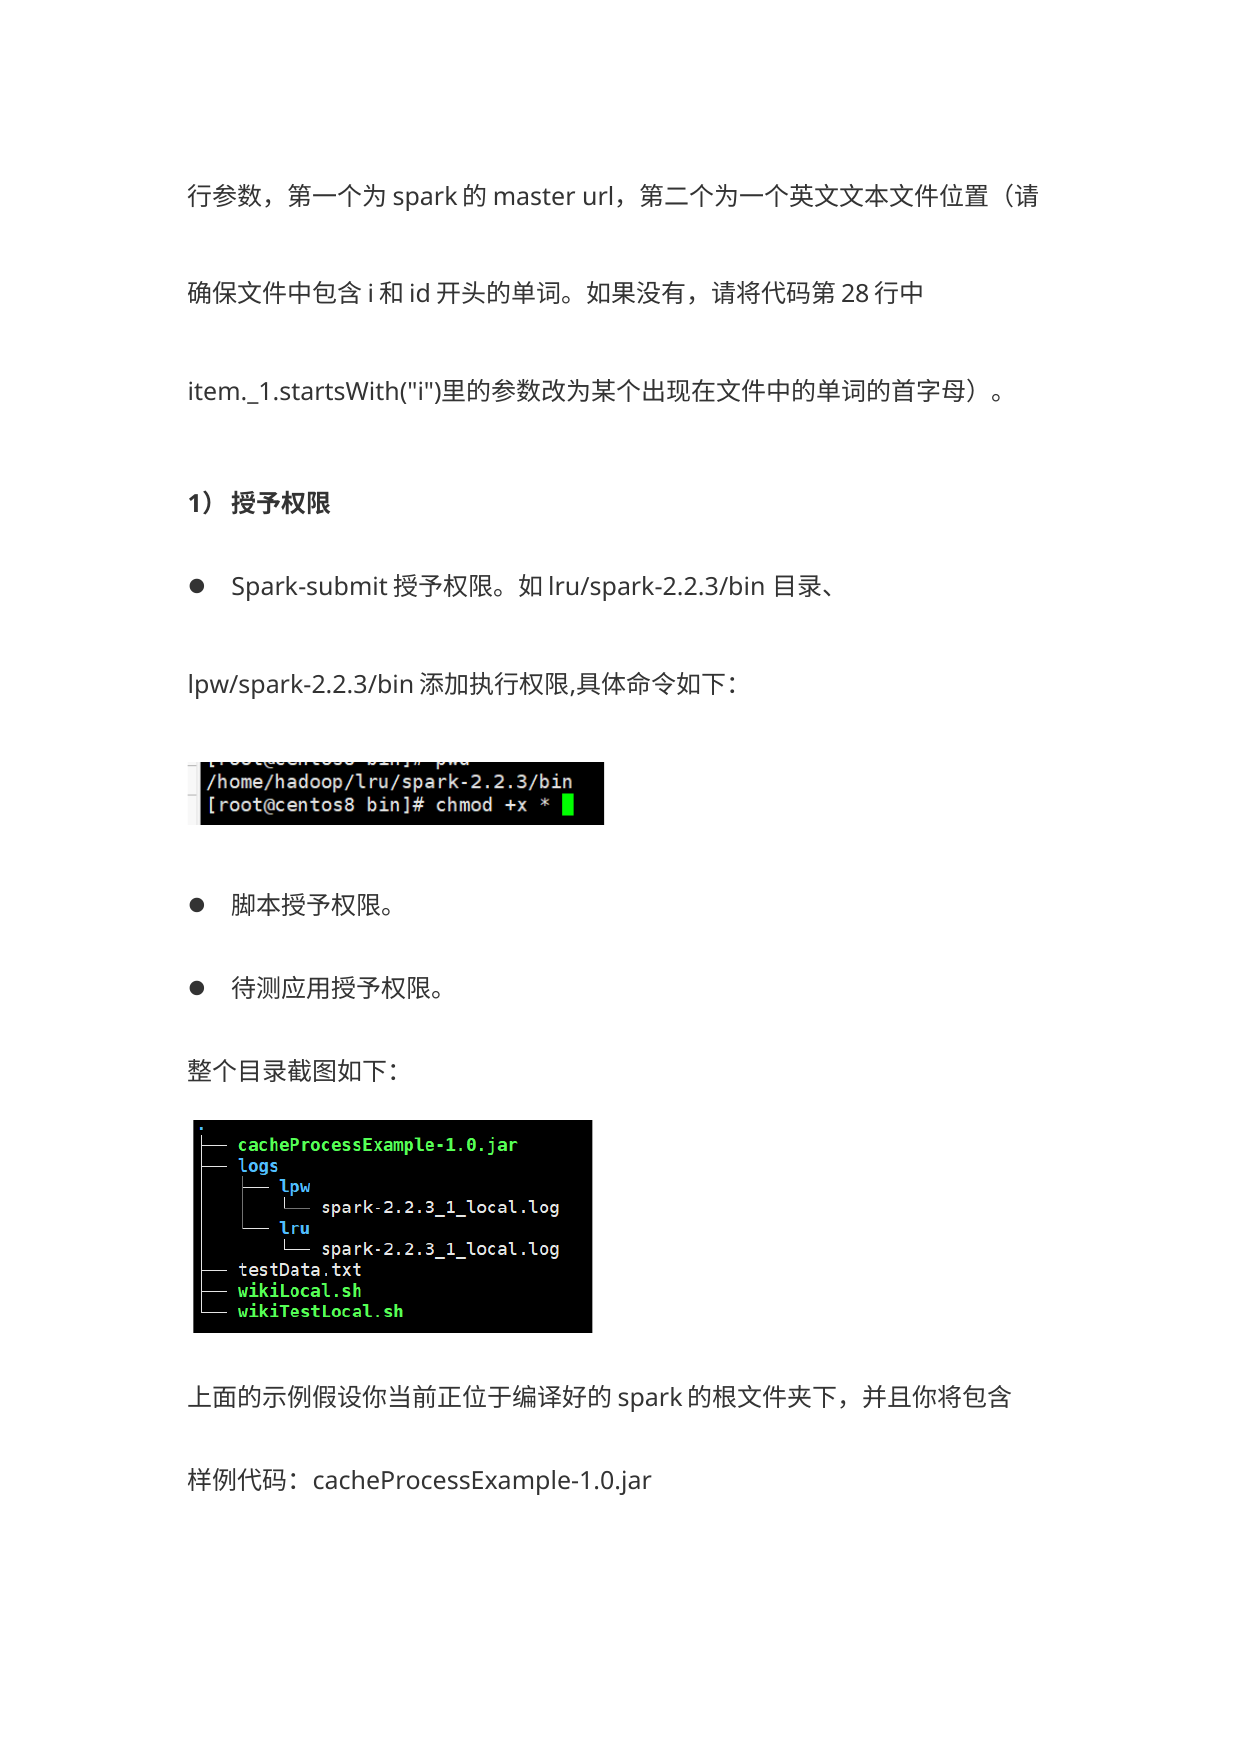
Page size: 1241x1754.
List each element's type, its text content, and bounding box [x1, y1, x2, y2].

picture [193, 1120, 593, 1333]
list Spark-submit授予权限。如lru/spark-2.2.3/bin 目录、lpw/spark-2.2.3/bin添加执行权限,具体命令如下： [187, 552, 1053, 715]
text 样例代码：cacheProcessExample-1.0.jar [187, 1446, 1053, 1511]
list 授予权限 [187, 469, 1053, 534]
list 待测应用授予权限。 [187, 954, 1053, 1019]
picture [187, 762, 605, 825]
list 脚本授予权限。 [187, 871, 1053, 936]
text 整个目录截图如下： [187, 1037, 1053, 1102]
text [187, 162, 1053, 422]
text 上面的示例假设你当前正位于编译好的spark的根文件夹下，并且你将包含 [187, 1363, 1053, 1428]
